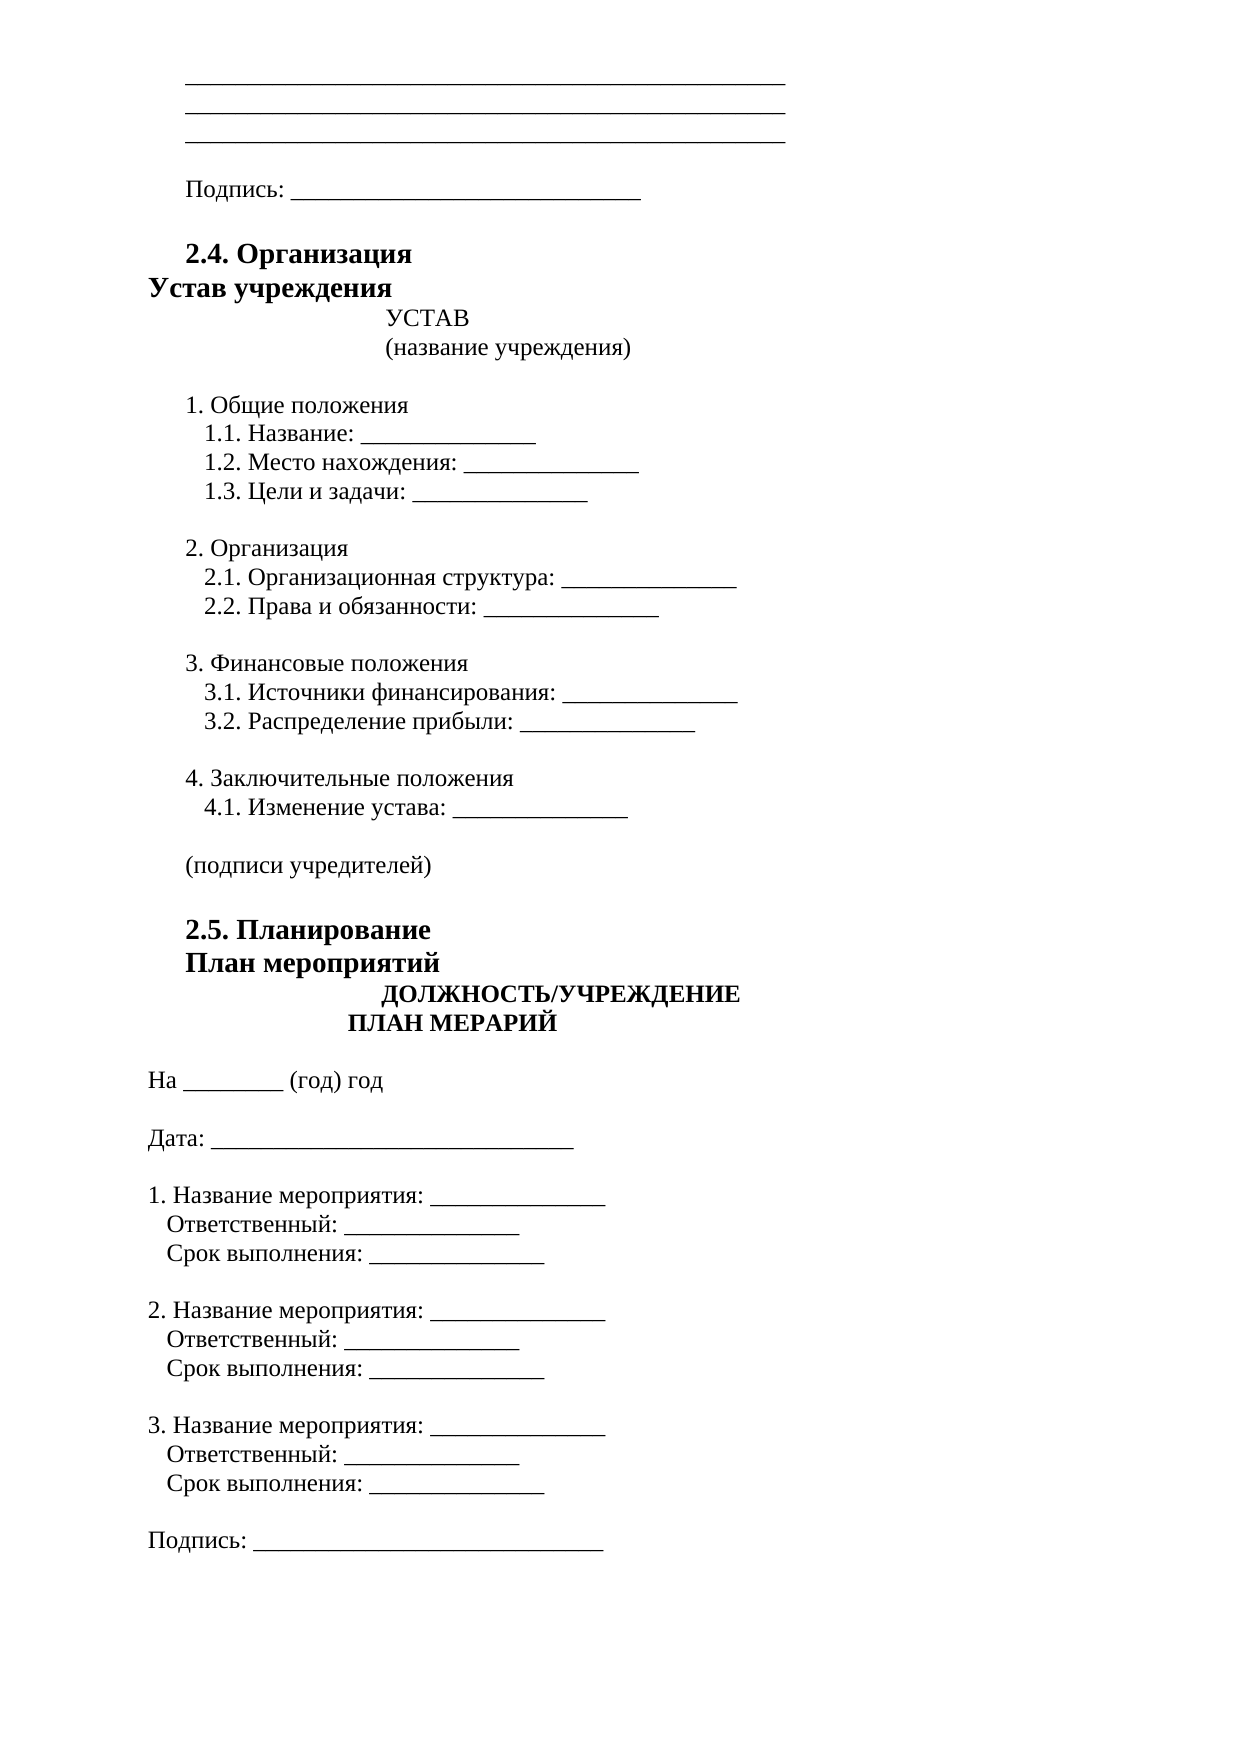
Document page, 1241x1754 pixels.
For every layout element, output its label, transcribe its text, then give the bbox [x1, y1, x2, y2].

text Дата: _____________________________ [148, 1123, 1169, 1152]
text 3. Название мероприятия: ______________ [148, 1410, 1169, 1439]
text 2. Организация [148, 533, 1169, 562]
text Срок выполнения: ______________ [148, 1468, 1169, 1497]
text Срок выполнения: ______________ [148, 1353, 1169, 1382]
text 2.4. Организация [148, 236, 1169, 270]
text 1.1. Название: ______________ [148, 418, 1169, 447]
text План мероприятий [148, 946, 1169, 979]
text ________________________________________________ [148, 117, 1169, 145]
text 2.1. Организационная структура: ______________ [148, 562, 1169, 591]
text (название учреждения) [148, 332, 1169, 361]
text Подпись: ____________________________ [148, 1525, 1169, 1554]
text 3.2. Распределение прибыли: ______________ [148, 706, 1169, 735]
text 1.3. Цели и задачи: ______________ [148, 476, 1169, 505]
text 2.2. Права и обязанности: ______________ [148, 591, 1169, 620]
text ________________________________________________ [148, 88, 1169, 117]
text УСТАВ [148, 303, 1169, 332]
text ДОЛЖНОСТЬ/УЧРЕЖДЕНИЕ [148, 979, 1169, 1008]
text 2. Название мероприятия: ______________ [148, 1295, 1169, 1324]
text 3. Финансовые положения [148, 648, 1169, 677]
text Ответственный: ______________ [148, 1324, 1169, 1353]
text Ответственный: ______________ [148, 1209, 1169, 1238]
text 1. Общие положения [148, 390, 1169, 418]
text ПЛАН МЕРАРИЙ [148, 1008, 1169, 1037]
text 3.1. Источники финансирования: ______________ [148, 677, 1169, 706]
text 2.5. Планирование [148, 912, 1169, 946]
text Устав учреждения [148, 270, 1169, 303]
text Срок выполнения: ______________ [148, 1238, 1169, 1267]
text ________________________________________________ [148, 59, 1169, 88]
text (подписи учредителей) [148, 850, 1169, 878]
text На ________ (год) год [148, 1065, 1169, 1094]
text 1. Название мероприятия: ______________ [148, 1180, 1169, 1209]
text 1.2. Место нахождения: ______________ [148, 447, 1169, 476]
text 4.1. Изменение устава: ______________ [148, 792, 1169, 821]
text Ответственный: ______________ [148, 1439, 1169, 1468]
text 4. Заключительные положения [148, 763, 1169, 792]
text Подпись: ____________________________ [148, 174, 1169, 203]
